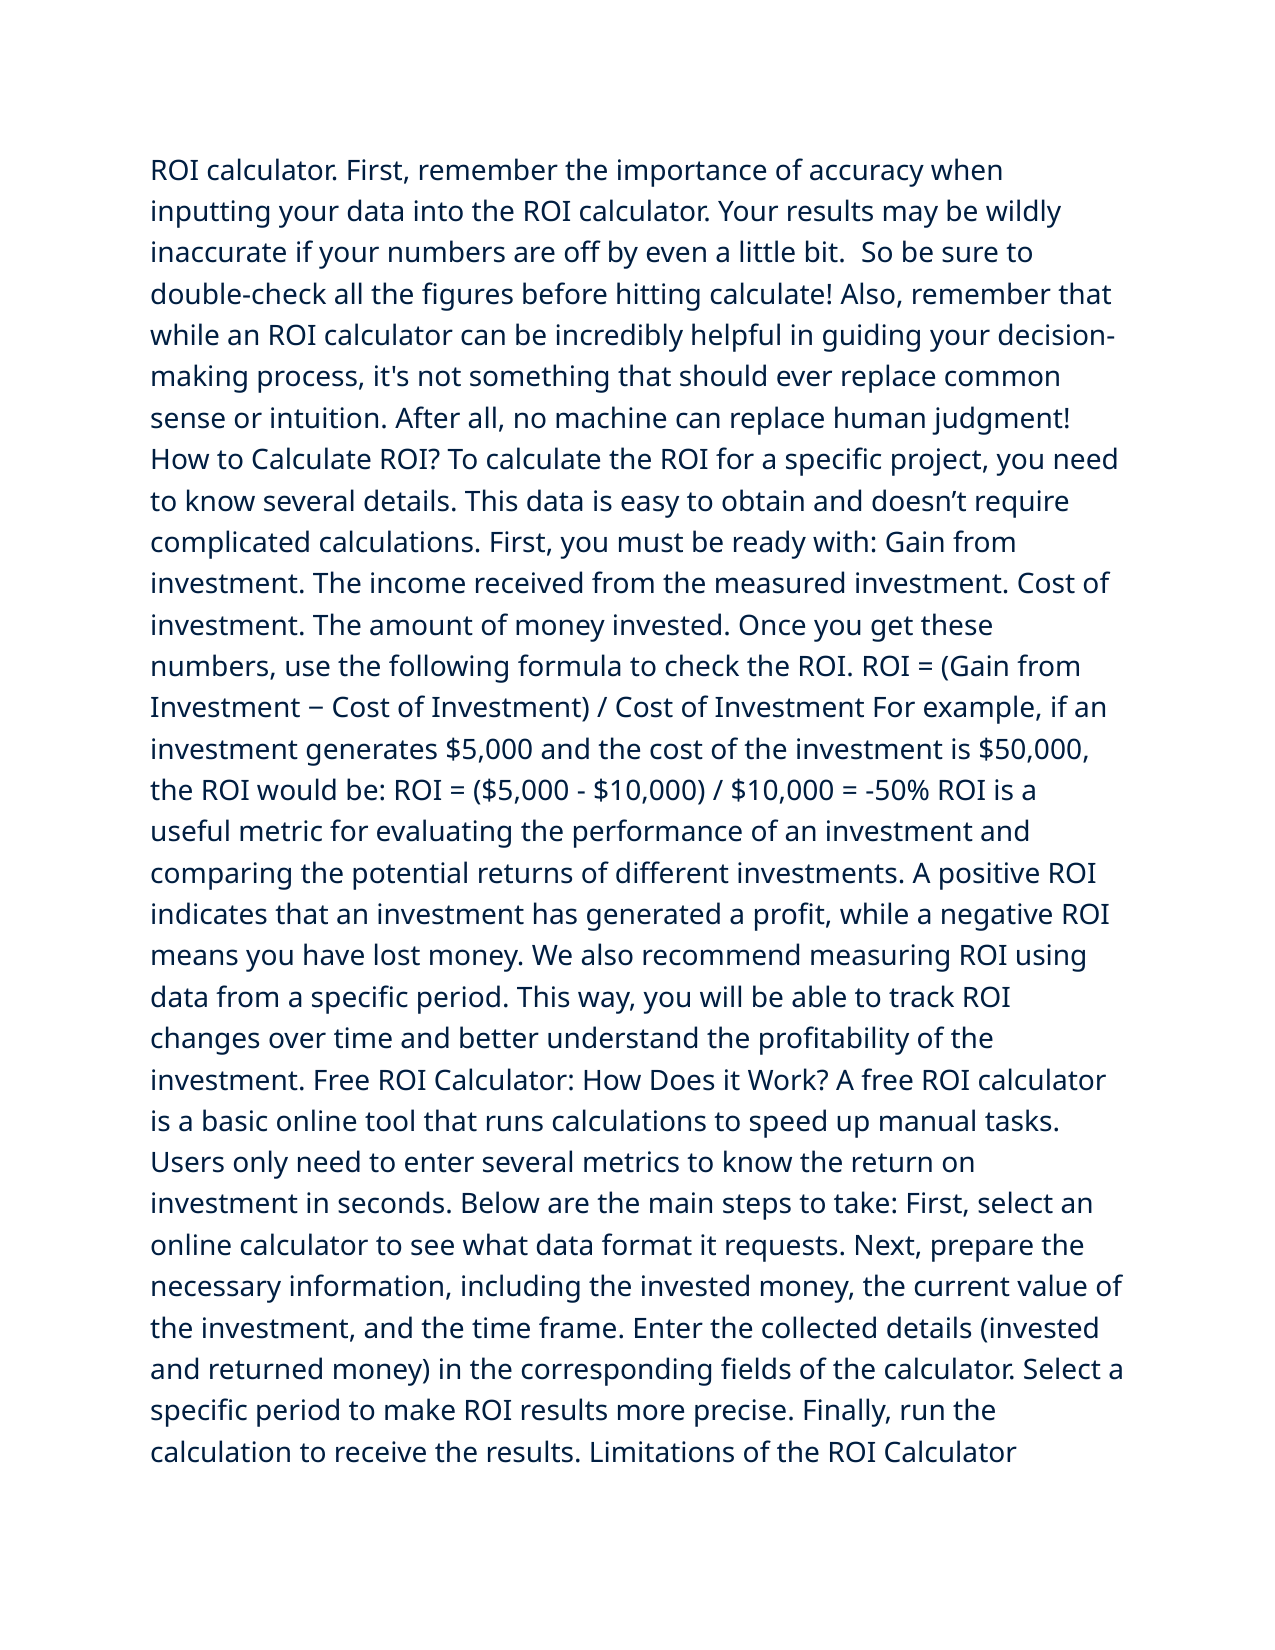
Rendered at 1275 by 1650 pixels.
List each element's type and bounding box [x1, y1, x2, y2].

text [150, 150, 1125, 1470]
